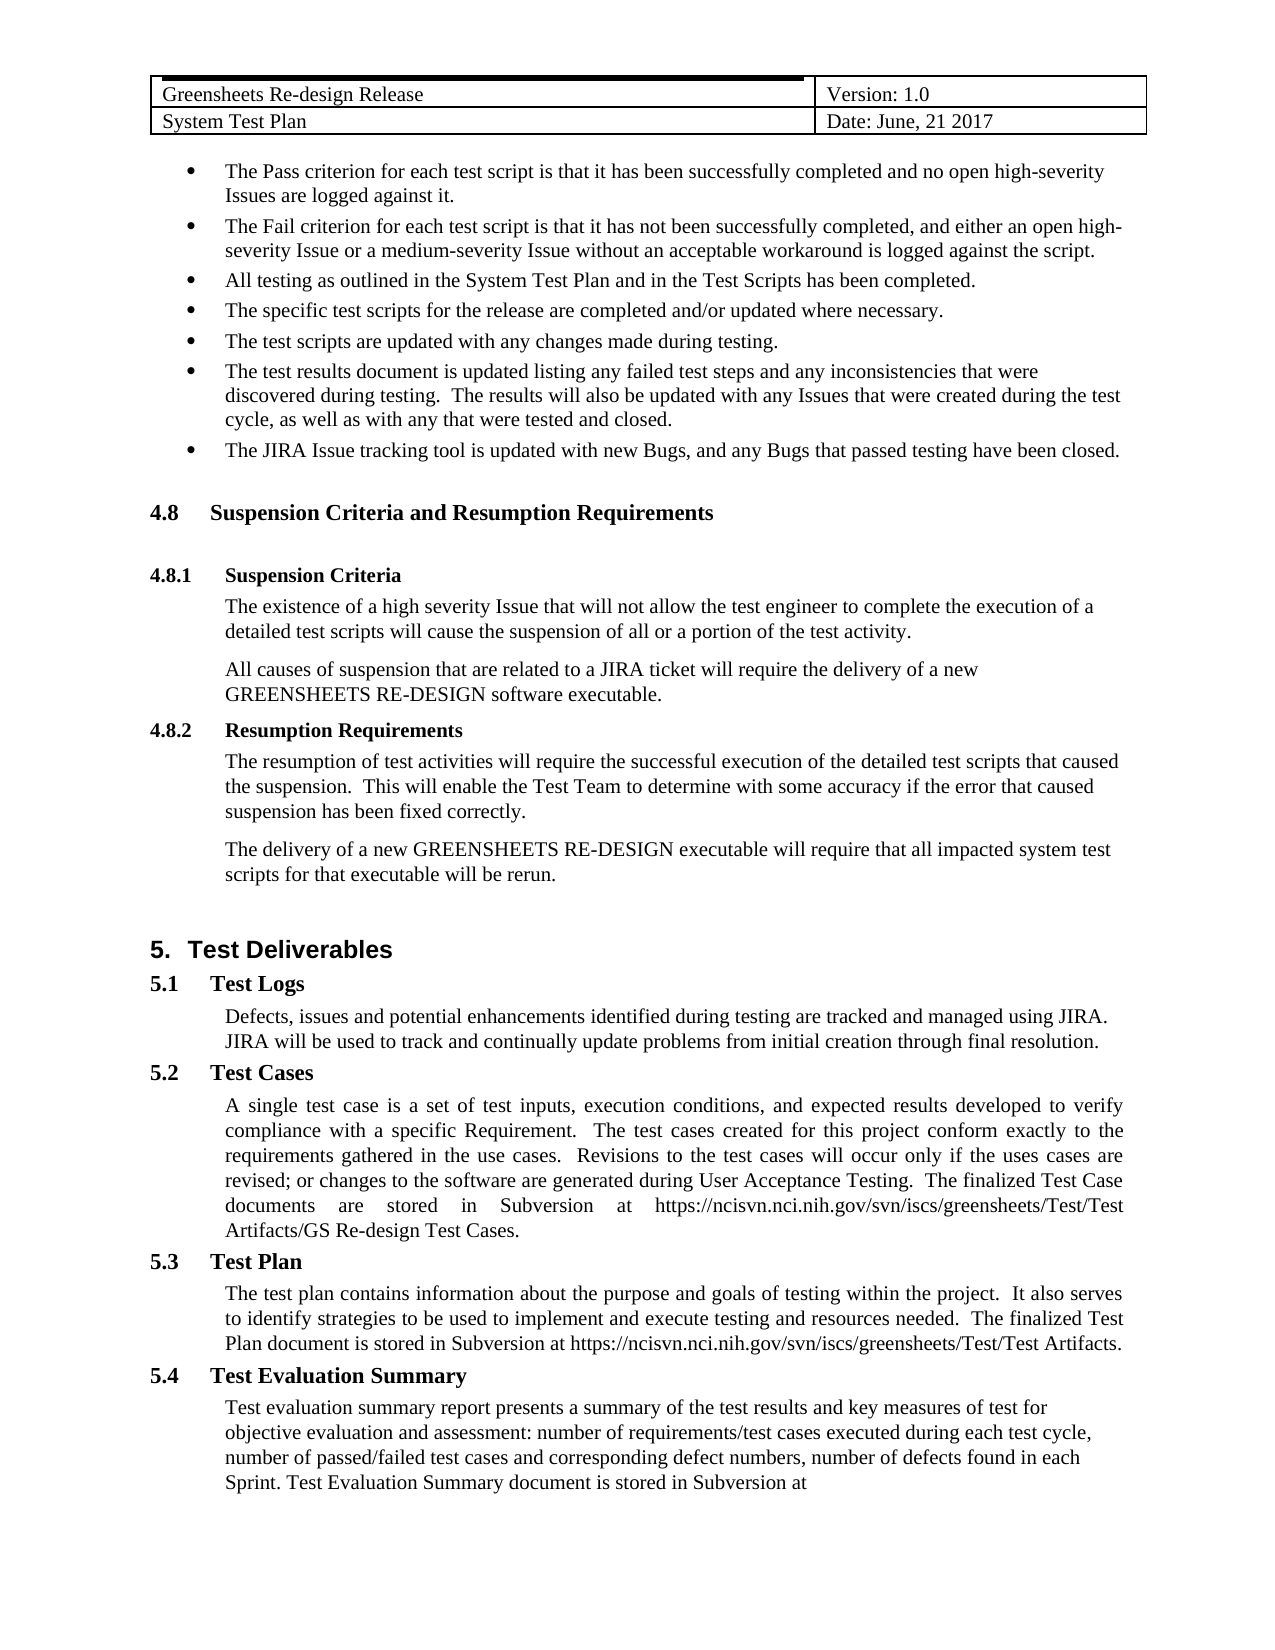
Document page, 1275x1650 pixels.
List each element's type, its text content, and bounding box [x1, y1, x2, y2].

list The specific test scripts for the release are completed and/or updated where necessary. [187, 298, 1125, 322]
text Defects, issues and potential enhancements identified during testing are tracked and managed using JIRA. JIRA will be used to track and continually update problems from initial creation through final resolution. [225, 1003, 1125, 1053]
text The existence of a high severity Issue that will not allow the test engineer to complete the execution of a detailed test scripts will cause the suspension of all or a portion of the test activity. [225, 593, 1125, 643]
list The Pass criterion for each test script is that it has been successfully completed and no open high-severity Issues are logged against it. [187, 159, 1125, 207]
text The test plan contains information about the purpose and goals of testing within the project. It also serves to identify strategies to be used to implement and execute testing and resources needed. The finalized Test Plan document is stored in Subversion at https://ncisvn.nci.nih.gov/svn/iscs/greensheets/Test/Test Artifacts. [225, 1280, 1125, 1355]
list The JIRA Issue tracking tool is updated with new Bugs, and any Bugs that passed testing have been closed. [187, 437, 1125, 462]
list All testing as outlined in the System Test Plan and in the Test Scripts has been completed. [187, 268, 1125, 292]
text The resumption of test activities will require the successful execution of the detailed test scripts that caused the suspension. This will enable the Test Team to determine with some accuracy if the error that caused suspension has been fixed correctly. [225, 748, 1125, 823]
list The test results document is updated listing any failed test steps and any inconsistencies that were discovered during testing. The results will also be updated with any Issues that were created during the test cycle, as well as with any that were tested and closed. [187, 359, 1125, 431]
text All causes of suspension that are related to a JIRA ticket will require the delivery of a new GREENSHEETS RE-DESIGN software executable. [225, 656, 1125, 706]
subtitle Suspension Criteria [150, 563, 1125, 587]
subtitle Test Evaluation Summary [150, 1362, 1125, 1388]
subtitle Test Logs [150, 970, 1125, 996]
subtitle Resumption Requirements [150, 718, 1125, 742]
subtitle Test Deliverables [150, 935, 1125, 964]
text The delivery of a new GREENSHEETS RE-DESIGN executable will require that all impacted system test scripts for that executable will be rerun. [225, 836, 1125, 886]
list The test scripts are updated with any changes made during testing. [187, 329, 1125, 353]
subtitle Test Plan [150, 1248, 1125, 1274]
subtitle Test Cases [150, 1059, 1125, 1085]
subtitle Suspension Criteria and Resumption Requirements [150, 499, 1125, 525]
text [225, 1394, 1125, 1494]
text A single test case is a set of test inputs, execution conditions, and expected results developed to verify compliance with a specific Requirement. The test cases created for this project conform exactly to the requirements gathered in the use cases. Revisions to the test cases will occur only if the uses cases are revised; or changes to the software are generated during User Acceptance Testing. The finalized Test Case documents are stored in Subversion at https://ncisvn.nci.nih.gov/svn/iscs/greensheets/Test/Test Artifacts/GS Re-design Test Cases. [225, 1092, 1125, 1242]
list The Fail criterion for each test script is that it has not been successfully completed, and either an open high-severity Issue or a medium-severity Issue without an acceptable workaround is logged against the script. [187, 214, 1125, 262]
